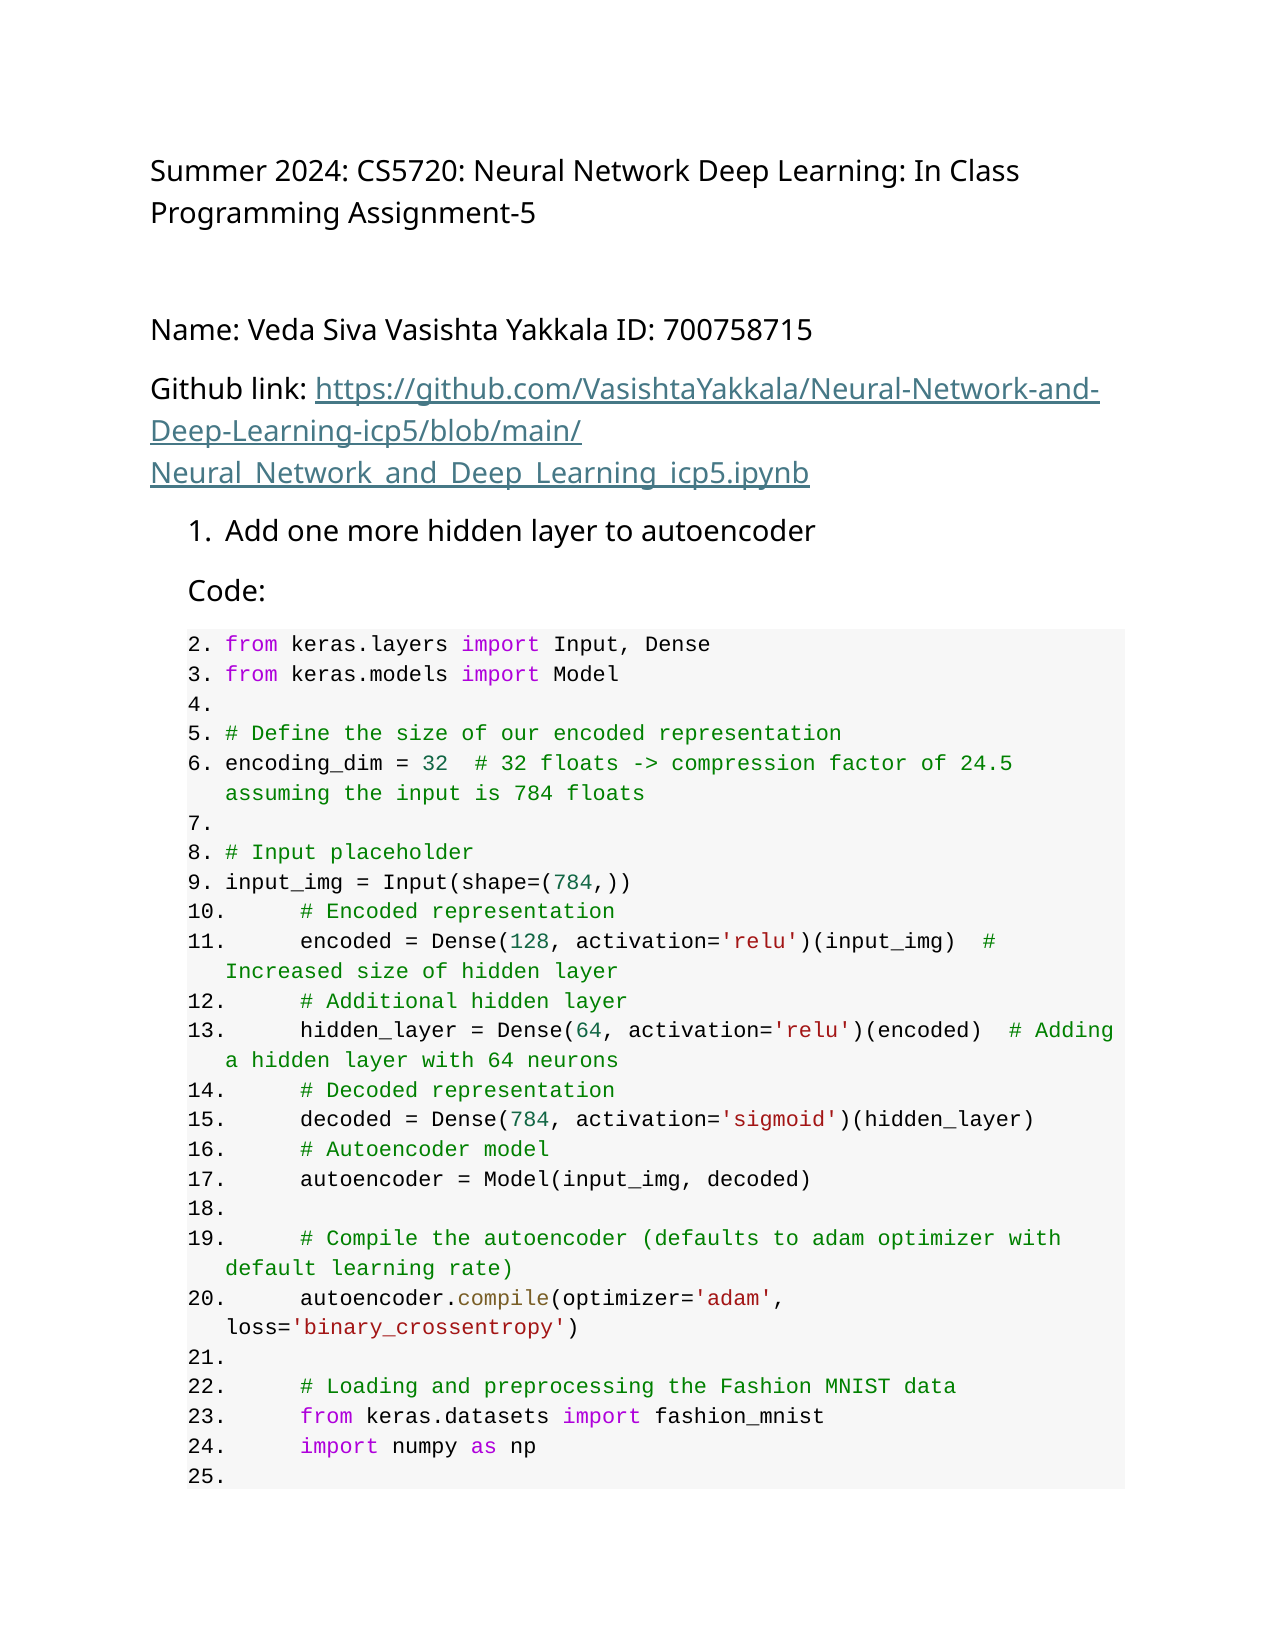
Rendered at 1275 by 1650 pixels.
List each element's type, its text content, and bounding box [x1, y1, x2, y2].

list from keras.datasets import fashion_mnist [187, 1401, 1125, 1430]
list # Define the size of our encoded representation [187, 718, 1125, 747]
list from keras.layers import Input, Dense [187, 629, 1125, 658]
list decoded = Dense(784, activation='sigmoid')(hidden_layer) [187, 1104, 1125, 1133]
list hidden_layer = Dense(64, activation='relu')(encoded) # Adding a hidden layer with 64 neurons [187, 1014, 1125, 1074]
list # Encoded representation [187, 896, 1125, 926]
list # Decoded representation [187, 1074, 1125, 1104]
list from keras.models import Model [187, 658, 1125, 688]
list # Compile the autoencoder (defaults to adam optimizer with default learning rate) [187, 1222, 1125, 1282]
list # Additional hidden layer [187, 985, 1125, 1014]
list import numpy as np [187, 1430, 1125, 1460]
list autoencoder = Model(input_img, decoded) [187, 1163, 1125, 1193]
list input_img = Input(shape=(784,)) [187, 866, 1125, 896]
list Add one more hidden layer to autoencoder [187, 511, 1125, 550]
list encoded = Dense(128, activation='relu')(input_img) # Increased size of hidden layer [187, 926, 1125, 985]
text Name: Veda Siva Vasishta Yakkala ID: 700758715 [150, 309, 1125, 349]
text Github link: https://github.com/VasishtaYakkala/Neural-Network-and-Deep-Learning-icp5/blob/main/Neural_Network_and_Deep_Learning_icp5.ipynb [150, 368, 1125, 492]
list # Autoencoder model [187, 1133, 1125, 1163]
text Summer 2024: CS5720: Neural Network Deep Learning: In Class Programming Assignment-5 [150, 150, 1125, 232]
list encoding_dim = 32 # 32 floats -> compression factor of 24.5 assuming the input is 784 floats [187, 747, 1125, 807]
list # Loading and preprocessing the Fashion MNIST data [187, 1371, 1125, 1401]
list autoencoder.compile(optimizer='adam', loss='binary_crossentropy') [187, 1282, 1125, 1341]
text Code: [187, 570, 1125, 610]
list # Input placeholder [187, 836, 1125, 866]
